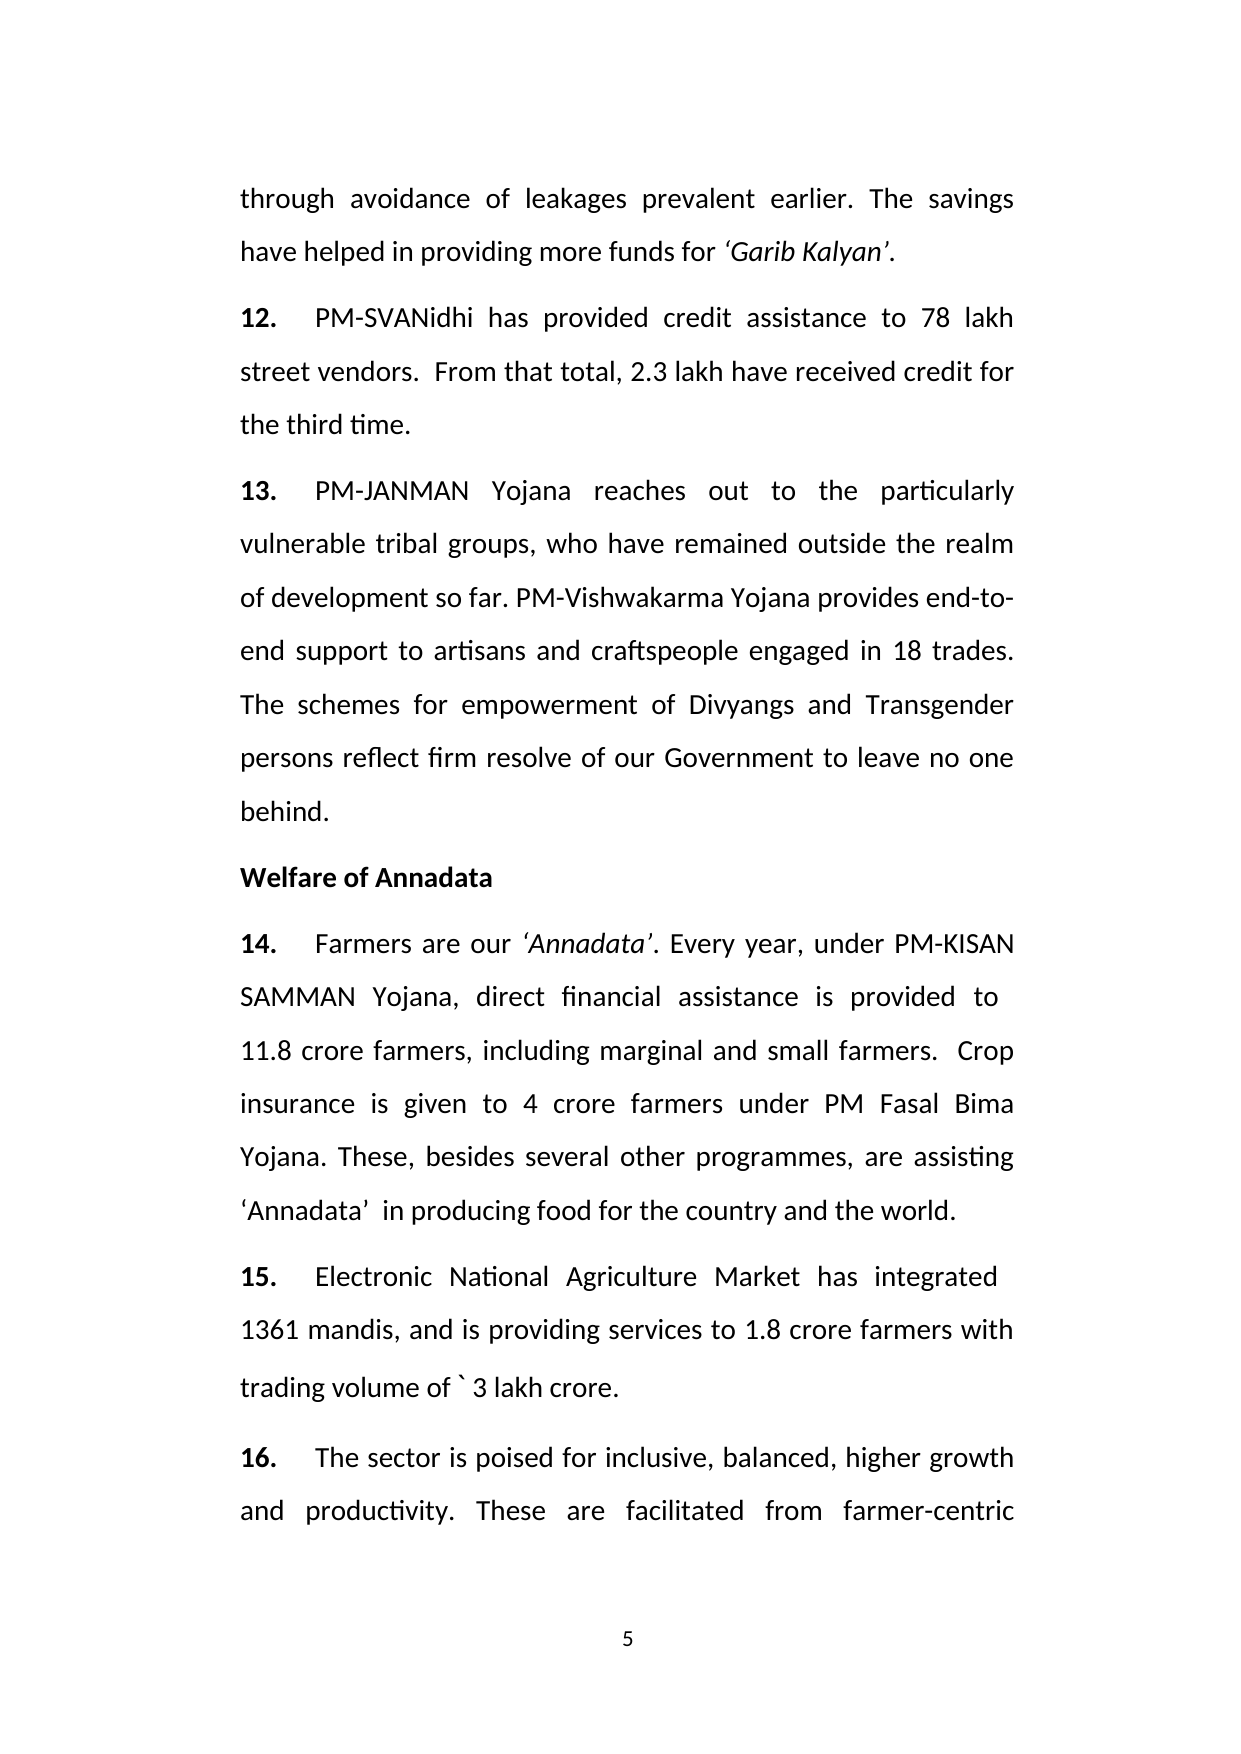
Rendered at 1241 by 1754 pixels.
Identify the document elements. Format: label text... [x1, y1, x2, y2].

list PM-JANMAN Yojana reaches out to the particularly vulnerable tribal groups, who have remained outside the realm of development so far. PM-Vishwakarma Yojana provides end-to-end support to artisans and craftspeople engaged in 18 trades. The schemes for empowerment of Divyangs and Transgender persons reflect firm resolve of our Government to leave no one behind. [240, 472, 1015, 828]
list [240, 180, 1015, 269]
list Electronic National Agriculture Market has integrated 1361 mandis, and is providing services to 1.8 crore farmers with trading volume of ` 3 lakh crore. [240, 1258, 1015, 1406]
list PM-SVANidhi has provided credit assistance to 78 lakh street vendors. From that total, 2.3 lakh have received credit for the third time. [240, 299, 1015, 442]
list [240, 1439, 1015, 1528]
list Welfare of Annadata [240, 859, 1015, 894]
list Farmers are our ‘Annadata’. Every year, under PM-KISAN SAMMAN Yojana, direct financial assistance is provided to 11.8 crore farmers, including marginal and small farmers. Crop insurance is given to 4 crore farmers under PM Fasal Bima Yojana. These, besides several other programmes, are assisting ‘Annadata’ in producing food for the country and the world. [240, 925, 1015, 1227]
